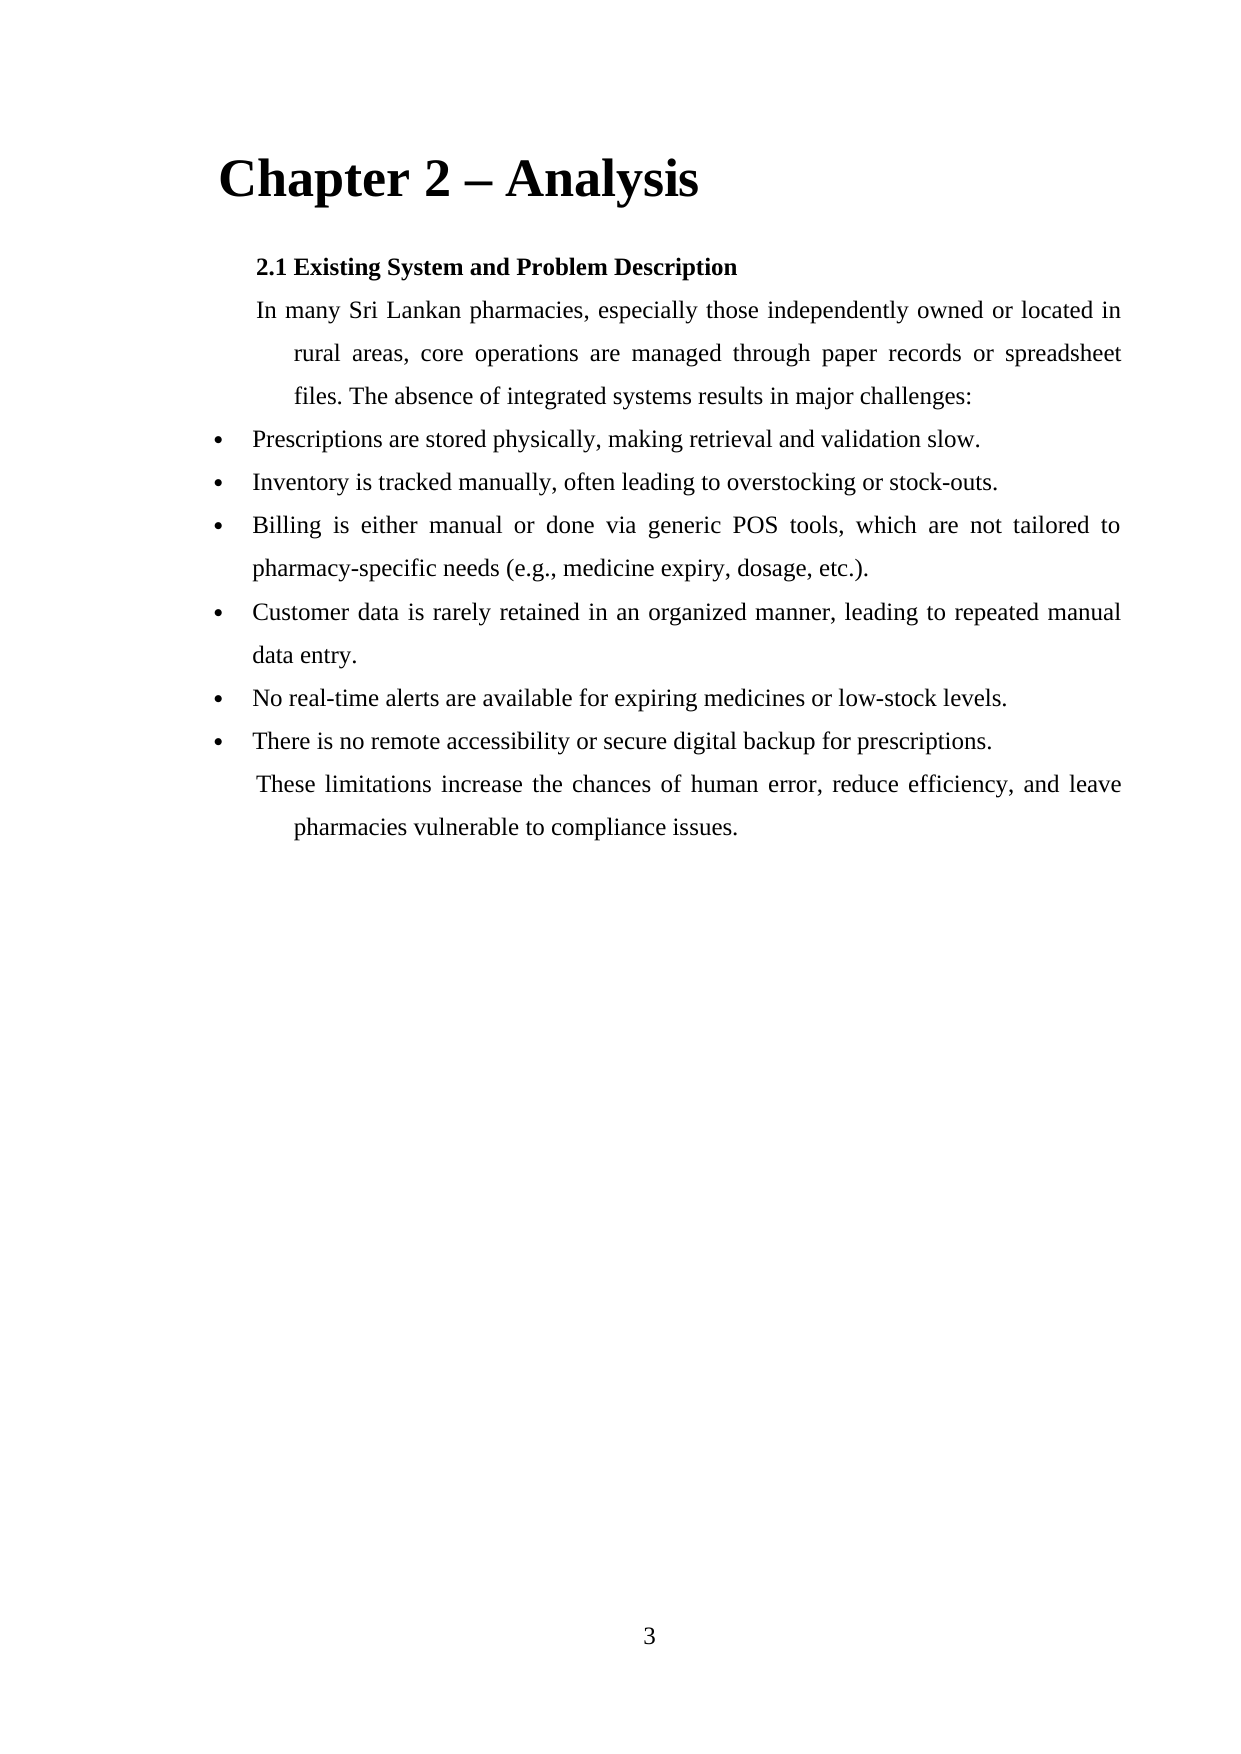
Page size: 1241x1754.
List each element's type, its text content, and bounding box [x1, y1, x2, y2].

subtitle Chapter 2 – Analysis [218, 146, 1122, 208]
list Prescriptions are stored physically, making retrieval and validation slow. [214, 424, 1122, 453]
list Inventory is tracked manually, often leading to overstocking or stock-outs. [214, 467, 1122, 496]
list Billing is either manual or done via generic POS tools, which are not tailored to pharmacy-specific needs (e.g., medicine expiry, dosage, etc.). [214, 510, 1122, 582]
list These limitations increase the chances of human error, reduce efficiency, and leave pharmacies vulnerable to compliance issues. [256, 769, 1122, 841]
list There is no remote accessibility or secure digital backup for prescriptions. [214, 726, 1122, 755]
list No real-time alerts are available for expiring medicines or low-stock levels. [214, 683, 1122, 712]
list 2.1 Existing System and Problem Description [256, 252, 1122, 280]
list In many Sri Lankan pharmacies, especially those independently owned or located in rural areas, core operations are managed through paper records or spreadsheet files. The absence of integrated systems results in major challenges: [256, 295, 1122, 410]
list Customer data is rarely retained in an organized manner, leading to repeated manual data entry. [214, 597, 1122, 668]
